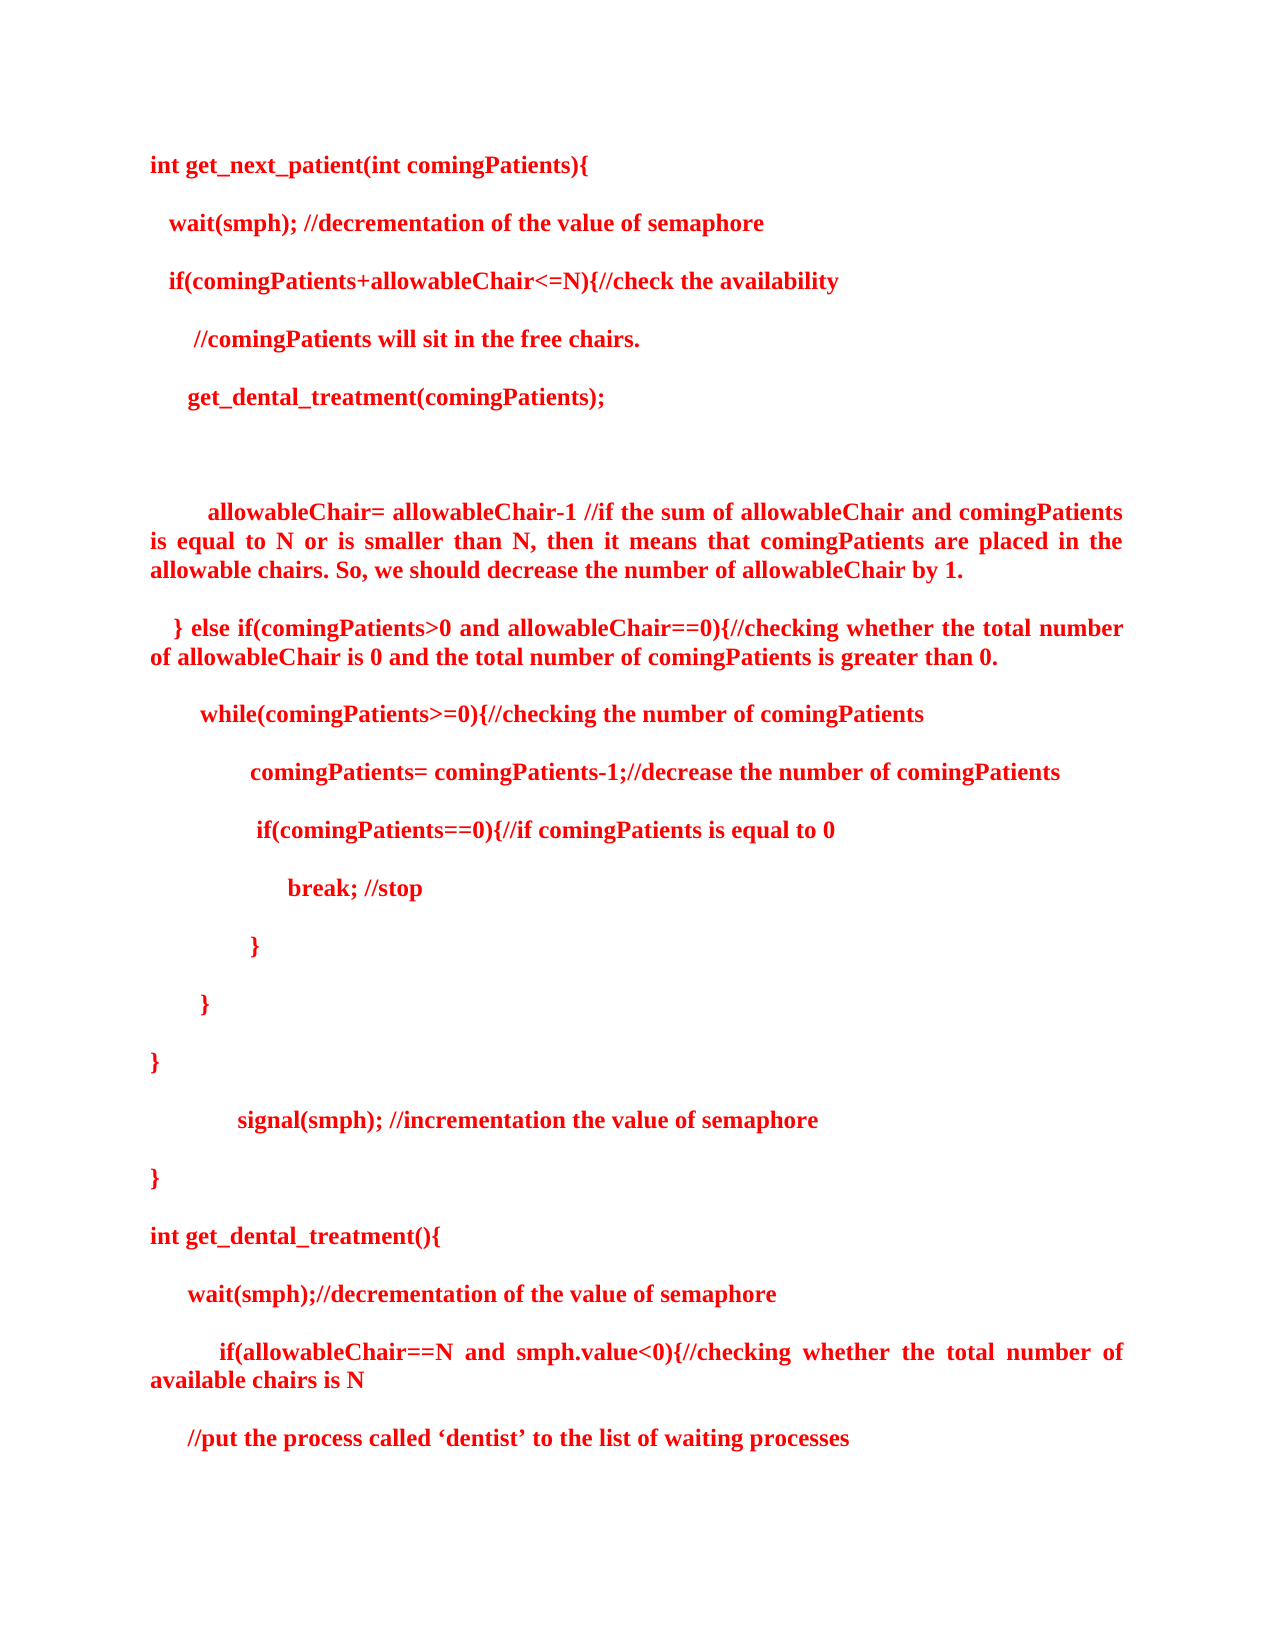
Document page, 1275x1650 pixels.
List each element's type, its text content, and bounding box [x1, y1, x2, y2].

text wait(smph);//decrementation of the value of semaphore [150, 1279, 1125, 1307]
text } [150, 931, 1125, 960]
text } [150, 1047, 1125, 1076]
text if(comingPatients+allowableChair<=N){//check the availability [150, 266, 1125, 294]
text allowableChair= allowableChair-1 //if the sum of allowableChair and comingPatients is equal to N or is smaller than N, then it means that comingPatients are placed in the allowable chairs. So, we should decrease the number of allowableChair by 1. [150, 497, 1125, 584]
text if(allowableChair==N and smph.value<0){//checking whether the total number of available chairs is N [150, 1337, 1125, 1394]
text } [150, 989, 1125, 1018]
text int get_dental_treatment(){ [150, 1221, 1125, 1249]
text //comingPatients will sit in the free chairs. [150, 324, 1125, 352]
text } else if(comingPatients>0 and allowableChair==0){//checking whether the total number of allowableChair is 0 and the total number of comingPatients is greater than 0. [150, 613, 1125, 670]
text get_dental_treatment(comingPatients); [150, 382, 1125, 410]
text comingPatients= comingPatients-1;//decrease the number of comingPatients [150, 757, 1125, 786]
text signal(smph); //incrementation the value of semaphore [150, 1105, 1125, 1134]
text if(comingPatients==0){//if comingPatients is equal to 0 [150, 815, 1125, 844]
text break; //stop [150, 873, 1125, 902]
text //put the process called ‘dentist’ to the list of waiting processes [150, 1423, 1125, 1452]
text int get_next_patient(int comingPatients){ [150, 150, 1125, 179]
text while(comingPatients>=0){//checking the number of comingPatients [150, 699, 1125, 728]
text } [150, 1163, 1125, 1192]
text wait(smph); //decrementation of the value of semaphore [150, 208, 1125, 237]
